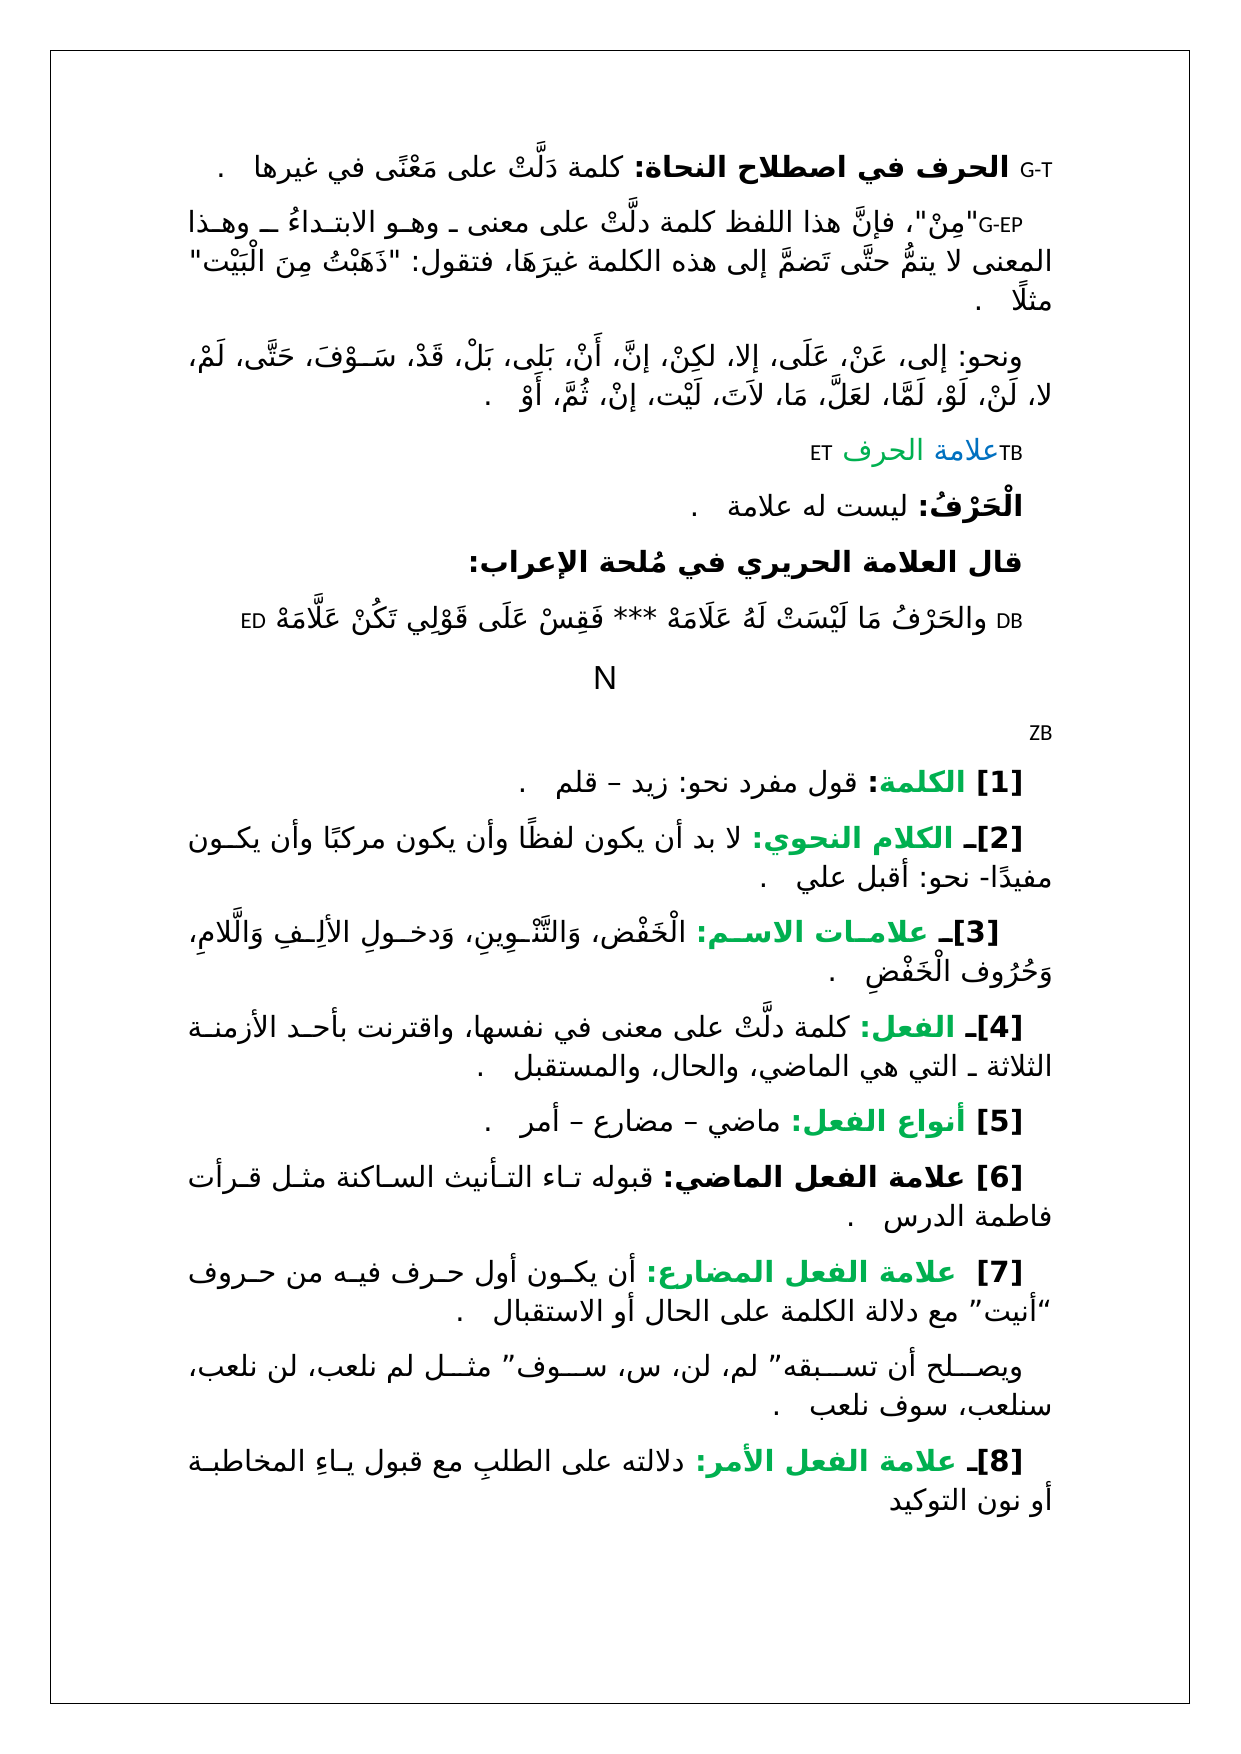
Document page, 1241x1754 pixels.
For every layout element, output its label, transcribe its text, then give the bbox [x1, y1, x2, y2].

text [5] أنواع الفعل: ماضي – مضارع – أمر . [187, 1105, 1053, 1139]
text [3] علامات الاسم: الْخَفْض، وَالتَّنْوِينِ، وَدخولِ الألِفِ وَالَّلامِ، وَحُرُوف الْخَفْضِ . [187, 916, 1053, 988]
text DB والحَرْفُ مَا لَيْسَتْ لَهُ عَلَامَهْ *** فَقِسْ عَلَى قَوْلِي تَكُنْ عَلَّامَهْ ED [187, 601, 1053, 635]
text TBعلامة الحرف ET [187, 434, 1053, 468]
text G-T الحرف في اصطلاح النحاة: كلمة دَلَّتْ على مَعْنًى في غيرها . [187, 150, 1053, 184]
text [8] علامة الفعل الأمر: دلالته على الطلبِ مع قبول ياءِ المخاطبة أو نون التوكيد [187, 1444, 1053, 1517]
text G-EP"مِنْ"، فإنَّ هذا اللفظ كلمة دلَّتْ على معنى ـ وهو الابتداءُ ـ وهذا المعنى لا يتمُّ حتَّى تَضمَّ إلى هذه الكلمة غيرَهَا، فتقول: "ذَهَبْتُ مِنَ الْبَيْت" مثلًا . [187, 206, 1053, 317]
text قال العلامة الحريري في مُلحة الإعراب: [187, 546, 1053, 580]
text ويصلح أن تسبقه” لم، لن، س، سوف” مثل لم نلعب، لن نلعب، سنلعب، سوف نلعب . [187, 1349, 1053, 1422]
text [4] الفعل: كلمة دلَّتْ على معنى في نفسها، واقترنت بأحد الأزمنة الثلاثة ـ التي هي الماضي، والحال، والمستقبل . [187, 1010, 1053, 1083]
text [7] علامة الفعل المضارع: أن يكون أول حرف فيه من حروف “أنيت” مع دلالة الكلمة على الحال أو الاستقبال . [187, 1255, 1053, 1328]
text [6] علامة الفعل الماضي: قبوله تاء التأنيث الساكنة مثل قرأت فاطمة الدرس . [187, 1160, 1053, 1233]
text ZB [187, 718, 1053, 747]
text الْحَرْفُ: ليست له علامة . [187, 489, 1053, 523]
text [1] الكلمة: قول مفرد نحو: زيد – قلم . [187, 765, 1053, 799]
text N [187, 658, 1053, 696]
text [2] الكلام النحوي: لا بد أن يكون لفظًا وأن يكون مركبًا وأن يكون مفيدًا- نحو: أقبل علي . [187, 821, 1053, 894]
text ونحو: إلى، عَنْ، عَلَى، إلا، لكِنْ، إنَّ، أَنْ، بَلى، بَلْ، قَدْ، سَوْفَ، حَتَّى، لَمْ، لا، لَنْ، لَوْ، لَمَّا، لعَلَّ، مَا، لاَتَ، لَيْت، إنْ، ثُمَّ، أَوْ . [187, 339, 1053, 412]
